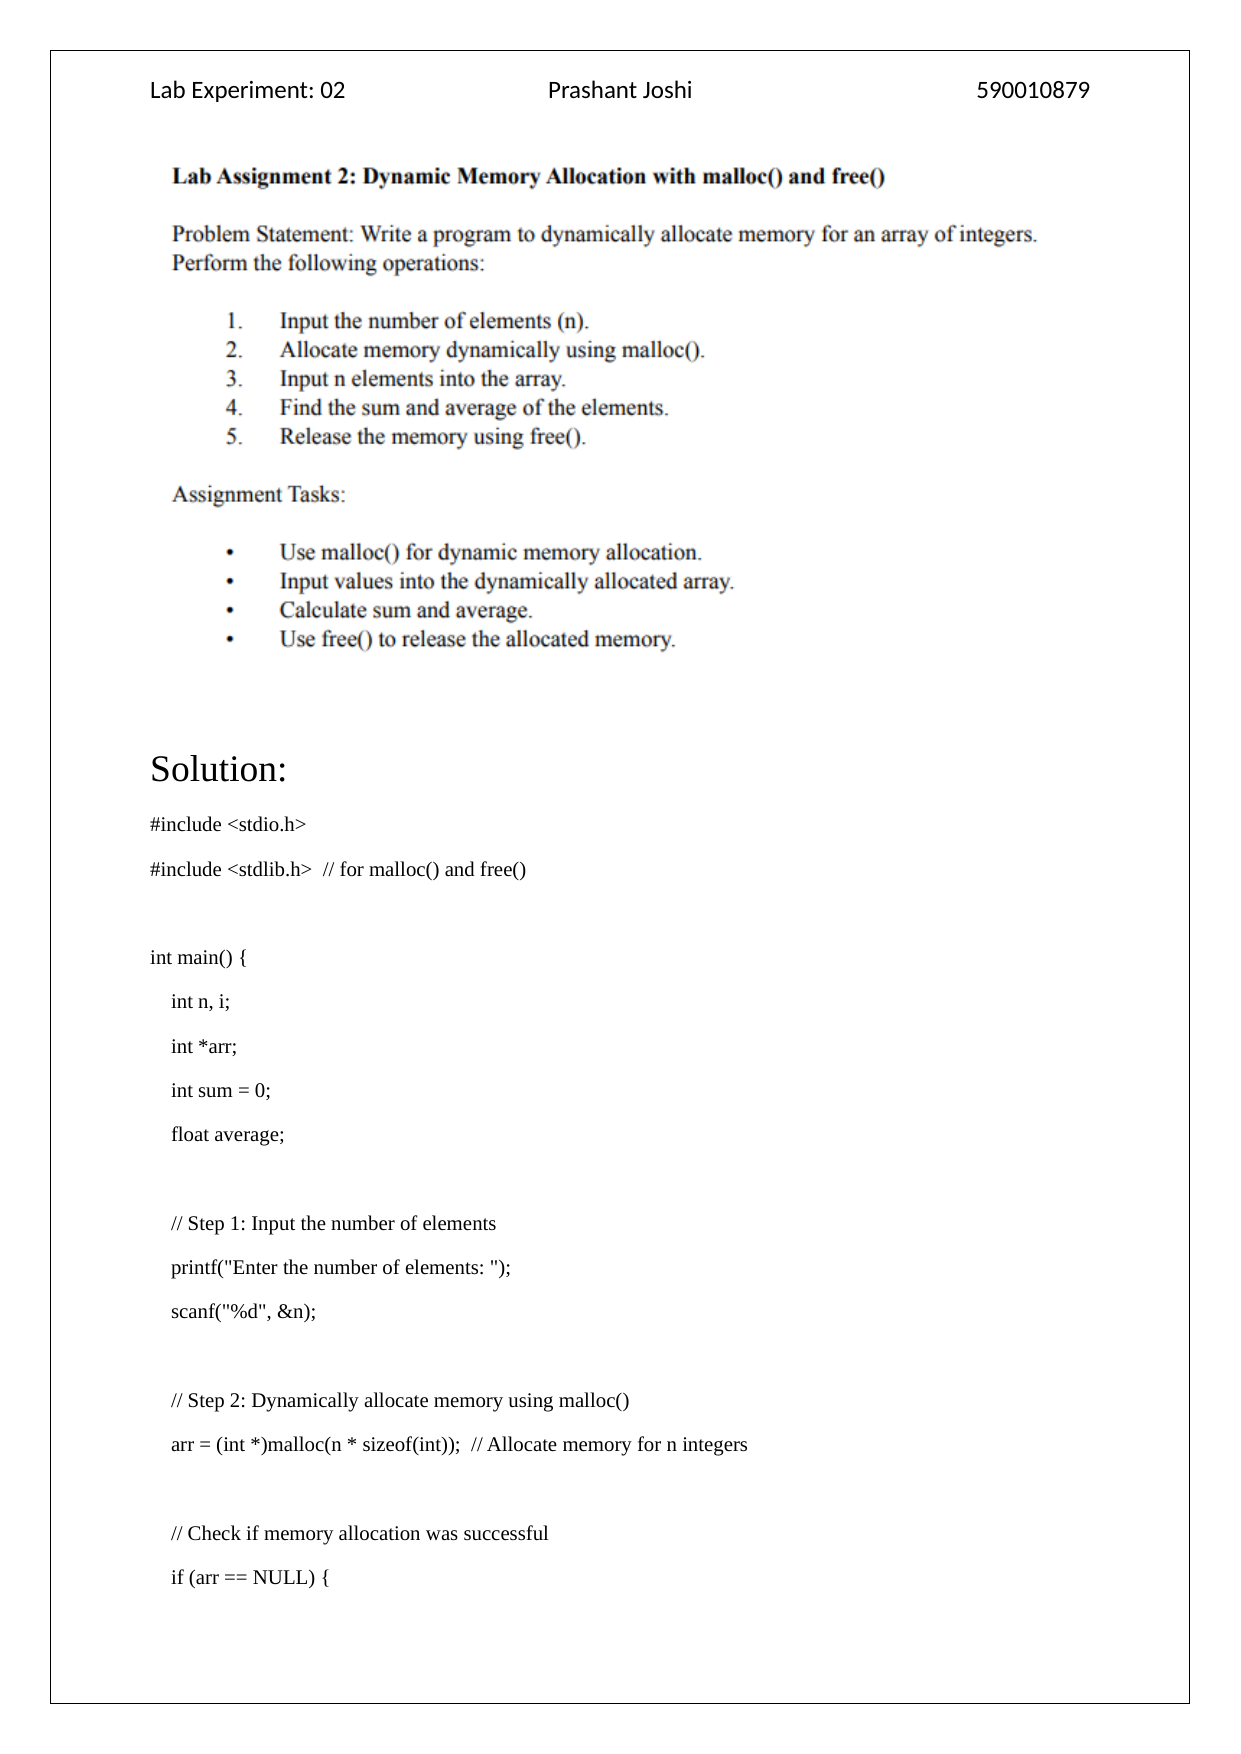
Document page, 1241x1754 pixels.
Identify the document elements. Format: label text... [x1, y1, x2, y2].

text // Step 2: Dynamically allocate memory using malloc() [150, 1388, 1090, 1412]
text float average; [150, 1122, 1090, 1146]
text int sum = 0; [150, 1078, 1090, 1102]
text int n, i; [150, 989, 1090, 1013]
text scanf("%d", &n); [150, 1299, 1090, 1323]
text int main() { [150, 945, 1090, 969]
text Solution: [150, 746, 1090, 789]
text // Step 1: Input the number of elements [150, 1211, 1090, 1235]
text #include <stdlib.h> // for malloc() and free() [150, 857, 1090, 881]
text if (arr == NULL) { [150, 1565, 1090, 1589]
text int *arr; [150, 1034, 1090, 1058]
text printf("Enter the number of elements: "); [150, 1255, 1090, 1279]
text #include <stdio.h> [150, 812, 1090, 836]
text arr = (int *)malloc(n * sizeof(int)); // Allocate memory for n integers [150, 1432, 1090, 1456]
picture [150, 150, 1091, 674]
text // Check if memory allocation was successful [150, 1521, 1090, 1545]
